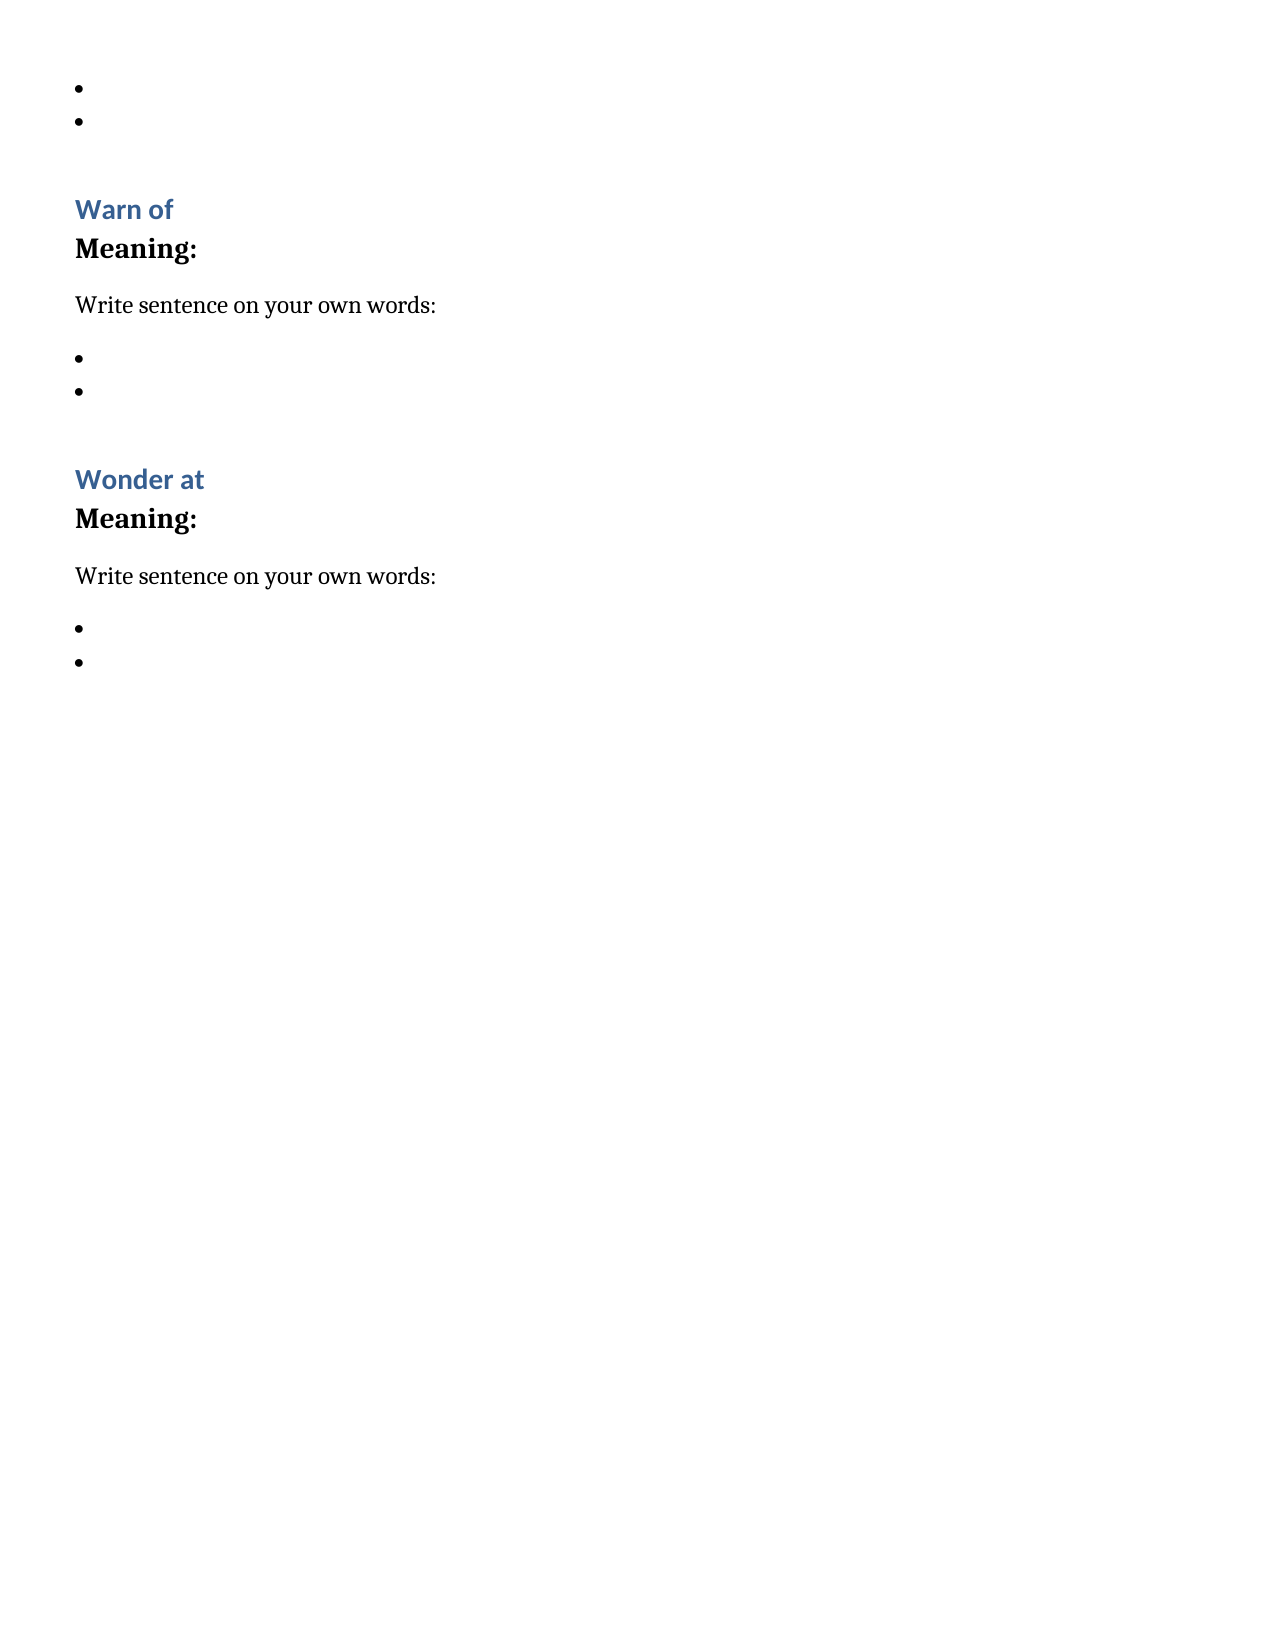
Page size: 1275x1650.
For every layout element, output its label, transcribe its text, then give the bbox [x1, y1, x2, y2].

text Write sentence on your own words: [75, 291, 1200, 320]
text Meaning: [75, 502, 1200, 536]
text Write sentence on your own words: [75, 562, 1200, 590]
text Meaning: [75, 232, 1200, 266]
subtitle Warn of [75, 191, 1200, 227]
subtitle Wonder at [75, 461, 1200, 497]
